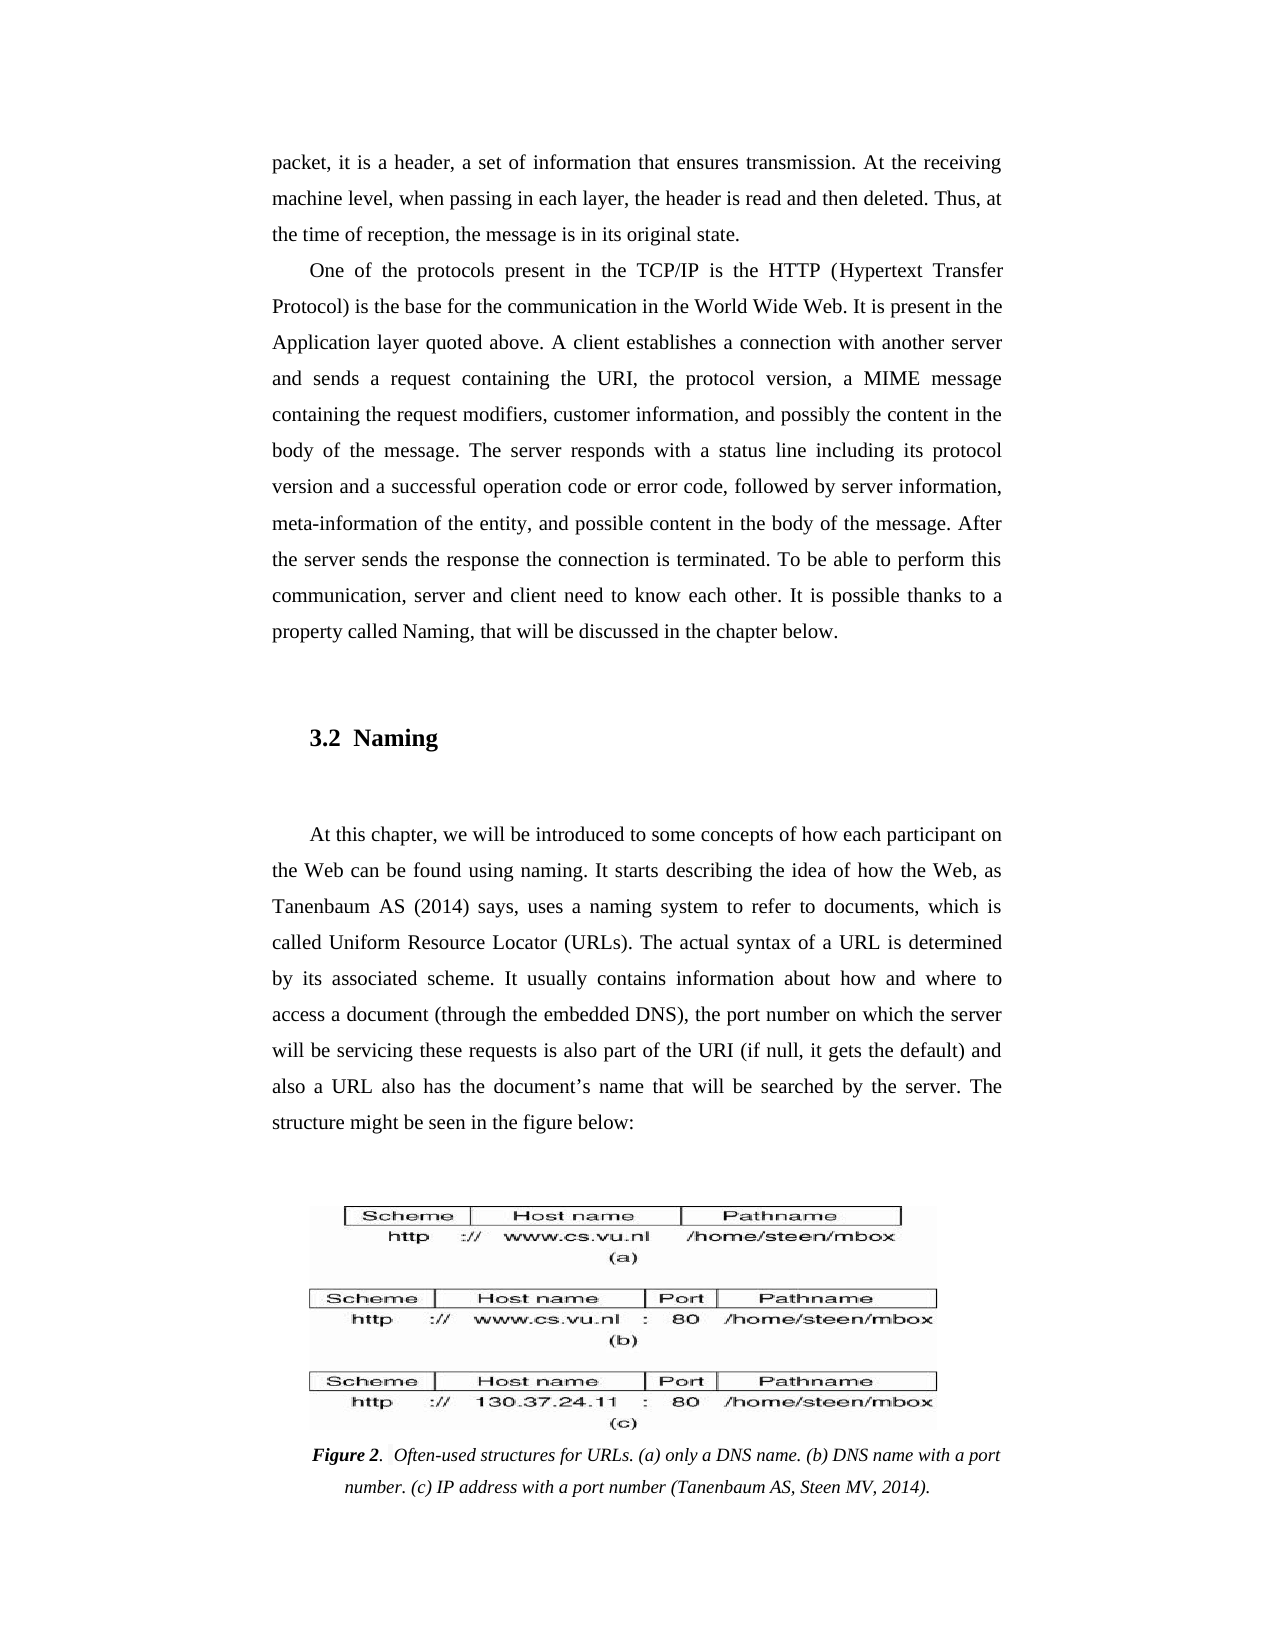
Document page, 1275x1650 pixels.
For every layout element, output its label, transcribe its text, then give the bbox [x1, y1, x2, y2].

text Figure 2. Often-used structures for URLs. (a) only a DNS name. (b) DNS name with a port number. (c) IP address with a port number (Tanenbaum AS, Steen MV, 2014). [272, 1444, 1003, 1498]
text At this chapter, we will be introduced to some concepts of how each participant on the Web can be found using naming. It starts describing the idea of how the Web, as Tanenbaum AS (2014) says, uses a naming system to refer to documents, which is called Uniform Resource Locator (URLs). The actual syntax of a URL is determined by its associated scheme. It usually contains information about how and where to access a document (through the embedded DNS), the port number on which the server will be servicing these requests is also part of the URI (if null, it gets the default) and also a URL also has the document’s name that will be searched by the server. The structure might be seen in the figure below: [272, 821, 1003, 1134]
text One of the protocols present in the TCP/IP is the HTTP (Hypertext Transfer Protocol) is the base for the communication in the World Wide Web. It is present in the Application layer quoted above. A client establishes a connection with another server and sends a request containing the URI, the protocol version, a MIME message containing the request modifiers, customer information, and possibly the content in the body of the message. The server responds with a status line including its protocol version and a successful operation code or error code, followed by server information, meta-information of the entity, and possible content in the body of the message. After the server sends the response the connection is terminated. To be able to perform this communication, server and client need to know each other. It is possible thanks to a property called Naming, that will be discussed in the chapter below. [272, 258, 1003, 643]
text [272, 150, 1003, 246]
list Naming [272, 723, 1003, 751]
picture [309, 1206, 938, 1430]
